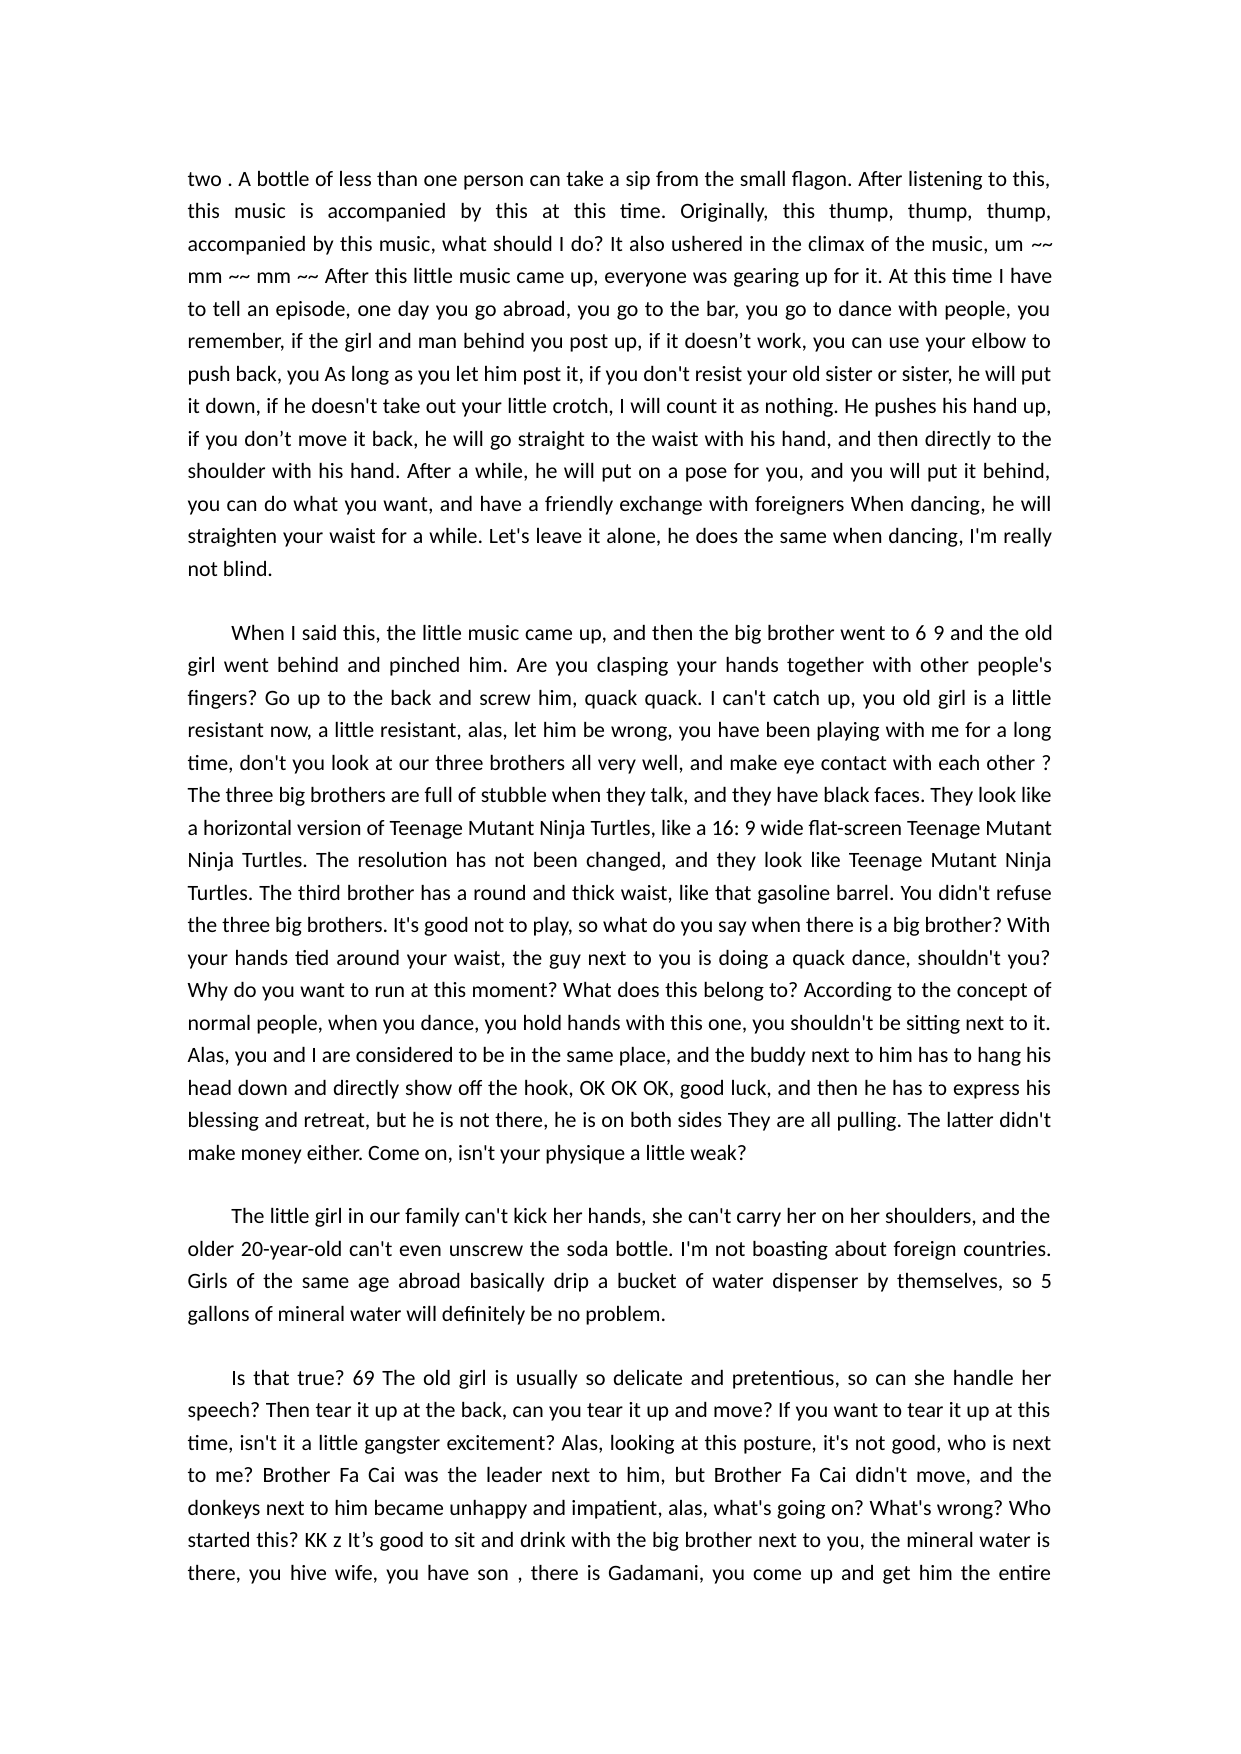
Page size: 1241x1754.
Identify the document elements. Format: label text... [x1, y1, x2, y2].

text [187, 162, 1053, 584]
text When I said this, the little music came up, and then the big brother went to 6 9 and the old girl went behind and pinched him. Are you clasping your hands together with other people's fingers? Go up to the back and screw him, quack quack. I can't catch up, you old girl is a little resistant now, a little resistant, alas, let him be wrong, you have been playing with me for a long time, don't you look at our three brothers all very well, and make eye contact with each other ? The three big brothers are full of stubble when they talk, and they have black faces. They look like a horizontal version of Teenage Mutant Ninja Turtles, like a 16: 9 wide flat-screen Teenage Mutant Ninja Turtles. The resolution has not been changed, and they look like Teenage Mutant Ninja Turtles. The third brother has a round and thick waist, like that gasoline barrel. You didn't refuse the three big brothers. It's good not to play, so what do you say when there is a big brother? With your hands tied around your waist, the guy next to you is doing a quack dance, shouldn't you? Why do you want to run at this moment? What does this belong to? According to the concept of normal people, when you dance, you hold hands with this one, you shouldn't be sitting next to it. Alas, you and I are considered to be in the same place, and the buddy next to him has to hang his head down and directly show off the hook, OK OK OK, good luck, and then he has to express his blessing and retreat, but he is not there, he is on both sides They are all pulling. The latter didn't make money either. Come on, isn't your physique a little weak? [187, 616, 1053, 1168]
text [187, 1361, 1053, 1588]
text The little girl in our family can't kick her hands, she can't carry her on her shoulders, and the older 20-year-old can't even unscrew the soda bottle. I'm not boasting about foreign countries. Girls of the same age abroad basically drip a bucket of water dispenser by themselves, so 5 gallons of mineral water will definitely be no problem. [187, 1199, 1053, 1329]
